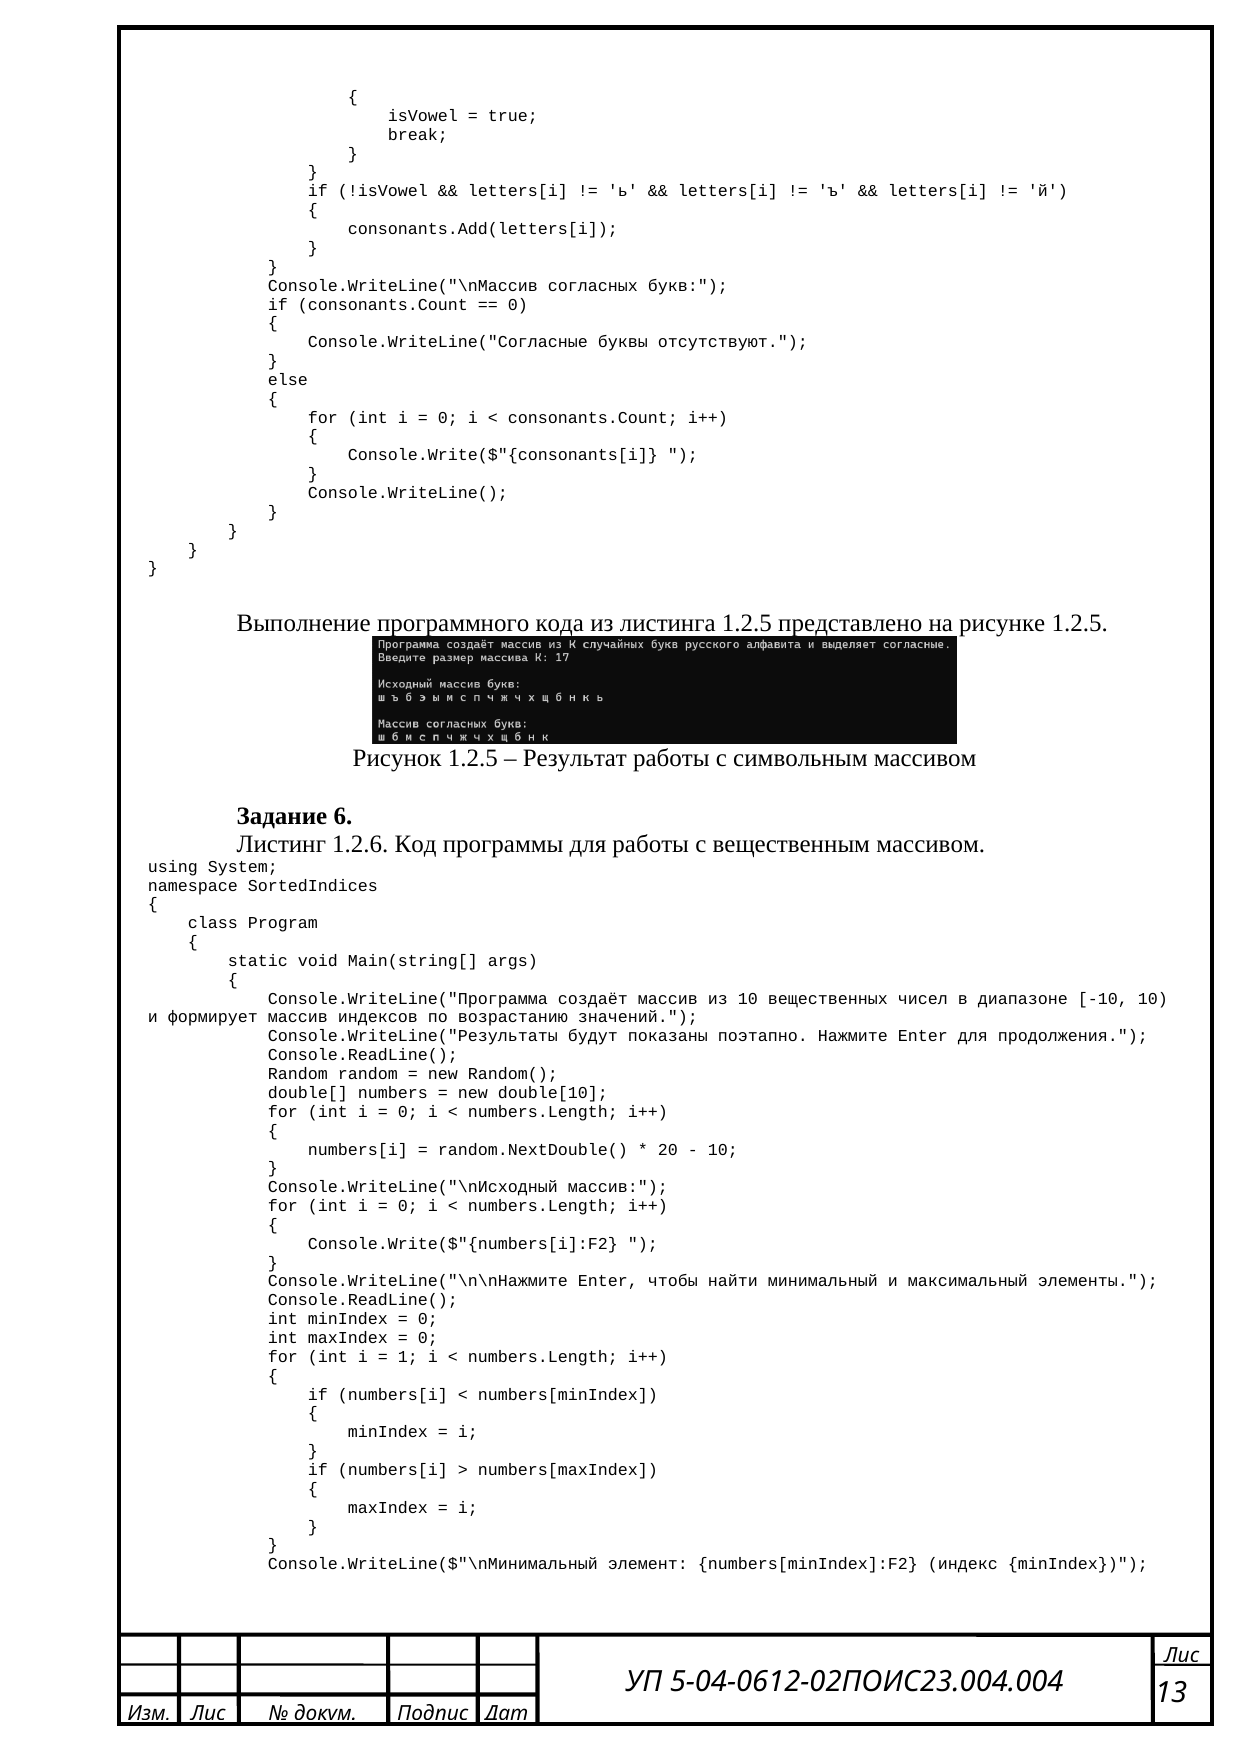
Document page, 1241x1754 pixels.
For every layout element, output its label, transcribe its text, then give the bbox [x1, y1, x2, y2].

text Console.WriteLine(); [148, 484, 1181, 503]
text } [148, 145, 1181, 164]
text isVowel = true; [148, 107, 1181, 126]
text if (consonants.Count == 0) [148, 296, 1181, 315]
text { [148, 1122, 1181, 1141]
text double[] numbers = new double[10]; [148, 1084, 1181, 1103]
text Console.ReadLine(); [148, 1292, 1181, 1311]
text { [148, 1216, 1181, 1235]
text { [148, 971, 1181, 990]
text { [148, 934, 1181, 952]
text } [148, 1518, 1181, 1537]
text { [148, 1480, 1181, 1499]
text Console.Write($"{consonants[i]} "); [148, 447, 1181, 466]
text maxIndex = i; [148, 1499, 1181, 1518]
text } [148, 1160, 1181, 1179]
text for (int i = 0; i < numbers.Length; i++) [148, 1103, 1181, 1122]
text { [148, 315, 1181, 334]
text } [148, 1443, 1181, 1462]
text else [148, 371, 1181, 390]
text } [148, 353, 1181, 371]
text { [148, 428, 1181, 447]
text } [148, 258, 1181, 277]
text Console.WriteLine("\nИсходный массив:"); [148, 1179, 1181, 1198]
text Задание 6. [148, 801, 1181, 829]
text Console.ReadLine(); [148, 1047, 1181, 1066]
text using System; [148, 858, 1181, 877]
text Console.WriteLine("\n\nНажмите Enter, чтобы найти минимальный и максимальный элементы."); [148, 1273, 1181, 1292]
text if (numbers[i] > numbers[maxIndex]) [148, 1462, 1181, 1480]
picture [372, 636, 957, 744]
text Выполнение программного кода из листинга 1.2.5 представлено на рисунке 1.2.5. [148, 608, 1181, 636]
text int minIndex = 0; [148, 1311, 1181, 1329]
text { [148, 1405, 1181, 1424]
text } [148, 503, 1181, 522]
text } [148, 541, 1181, 560]
text namespace SortedIndices [148, 877, 1181, 896]
text } [148, 522, 1181, 541]
text { [148, 1367, 1181, 1386]
text static void Main(string[] args) [148, 952, 1181, 971]
text minIndex = i; [148, 1424, 1181, 1443]
text break; [148, 126, 1181, 145]
text consonants.Add(letters[i]); [148, 221, 1181, 239]
text { [148, 390, 1181, 409]
text if (numbers[i] < numbers[minIndex]) [148, 1386, 1181, 1405]
text Console.WriteLine("\nМассив согласных букв:"); [148, 277, 1181, 296]
text Листинг 1.2.6. Код программы для работы с вещественным массивом. [148, 829, 1181, 858]
text } [148, 1254, 1181, 1273]
text } [148, 164, 1181, 183]
text { [148, 896, 1181, 915]
text } [148, 466, 1181, 484]
text for (int i = 0; i < consonants.Count; i++) [148, 409, 1181, 428]
text } [148, 560, 1181, 579]
text { [148, 89, 1181, 107]
text Console.WriteLine($"\nМинимальный элемент: {numbers[minIndex]:F2} (индекс {minIndex})"); [148, 1556, 1181, 1575]
text { [148, 202, 1181, 221]
text Console.WriteLine("Программа создаёт массив из 10 вещественных чисел в диапазоне [-10, 10) и формирует массив индексов по возрастанию значений."); [148, 990, 1181, 1028]
text Random random = new Random(); [148, 1066, 1181, 1084]
text } [148, 239, 1181, 258]
text int maxIndex = 0; [148, 1329, 1181, 1348]
text for (int i = 0; i < numbers.Length; i++) [148, 1198, 1181, 1216]
text class Program [148, 915, 1181, 934]
text } [148, 1537, 1181, 1556]
text if (!isVowel && letters[i] != 'ь' && letters[i] != 'ъ' && letters[i] != 'й') [148, 183, 1181, 202]
text Console.Write($"{numbers[i]:F2} "); [148, 1235, 1181, 1254]
text Console.WriteLine("Согласные буквы отсутствуют."); [148, 334, 1181, 353]
text numbers[i] = random.NextDouble() * 20 - 10; [148, 1141, 1181, 1160]
text for (int i = 1; i < numbers.Length; i++) [148, 1348, 1181, 1367]
text Рисунок 1.2.5 – Результат работы с символьным массивом [148, 743, 1181, 772]
text Console.WriteLine("Результаты будут показаны поэтапно. Нажмите Enter для продолжения."); [148, 1028, 1181, 1047]
